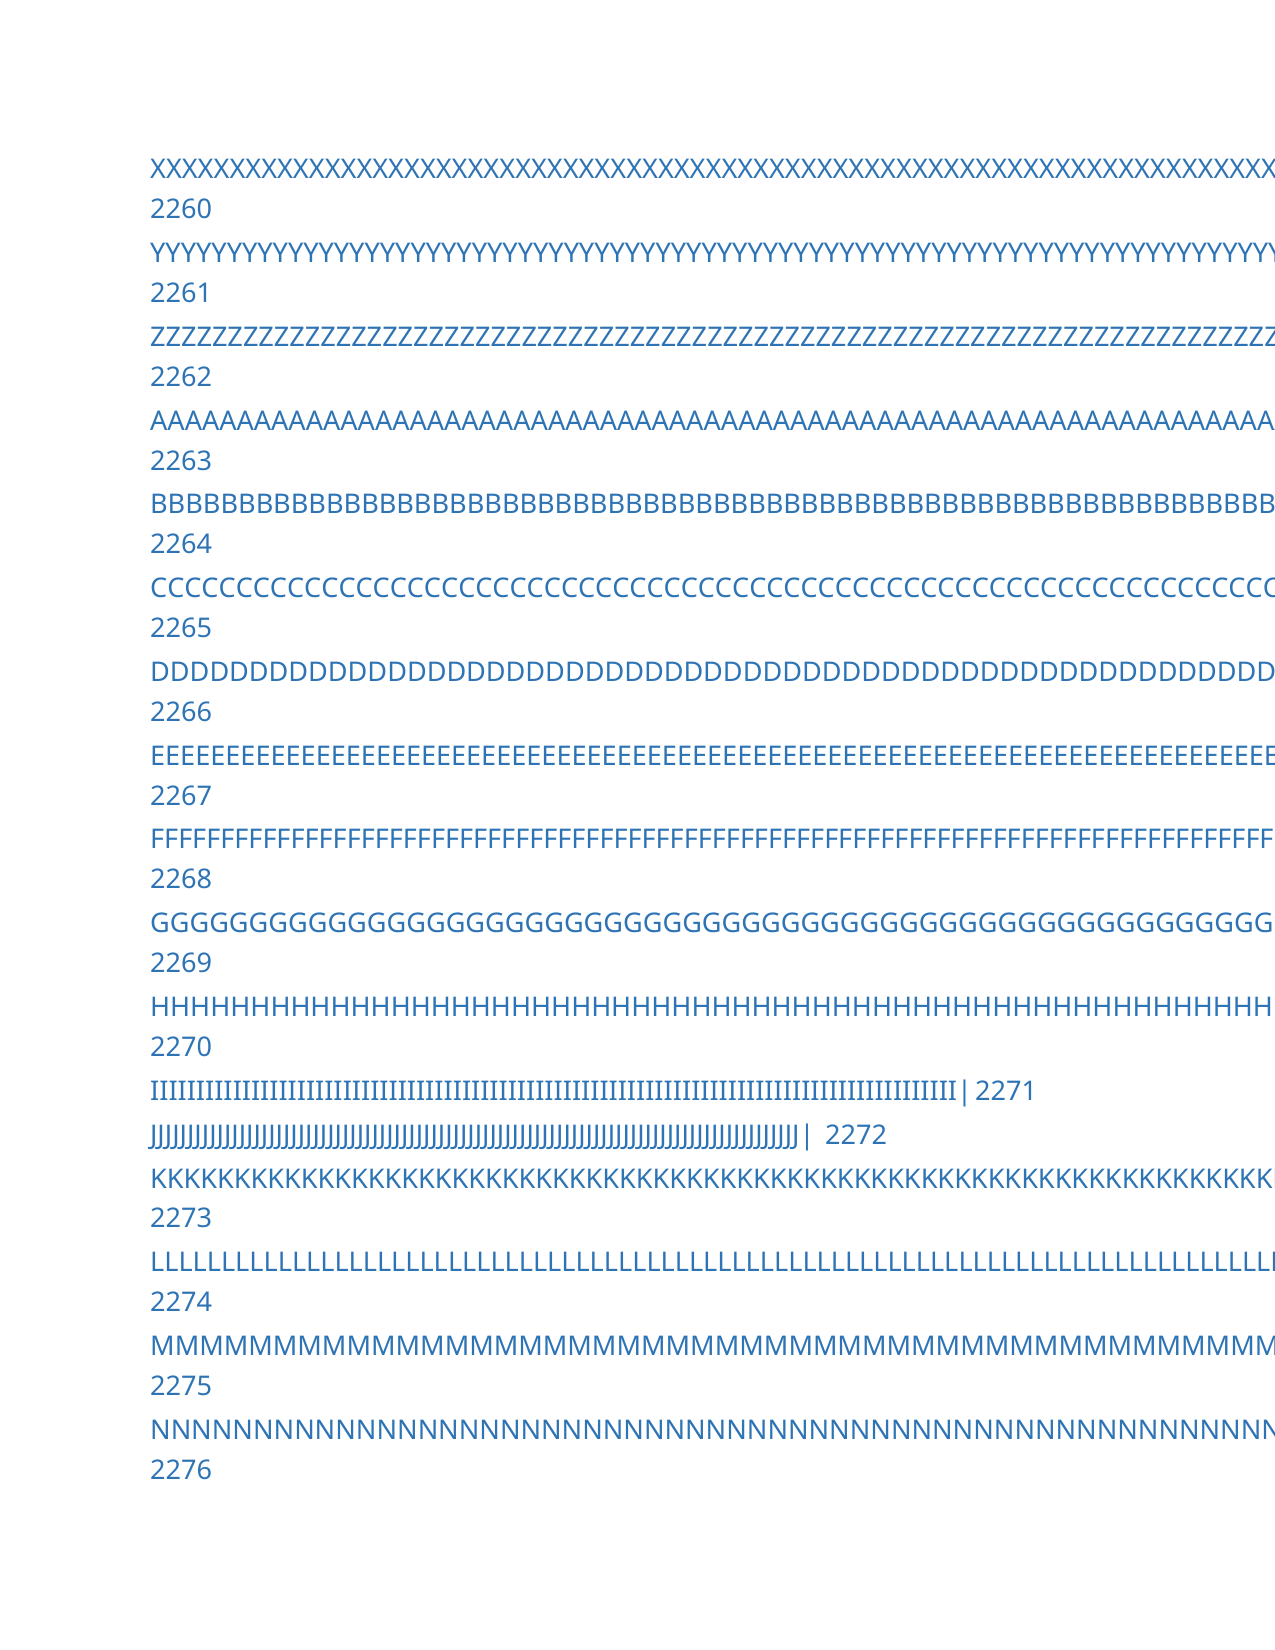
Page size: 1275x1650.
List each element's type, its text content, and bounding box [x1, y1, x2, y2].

subtitle 2268 [150, 820, 1125, 897]
subtitle 2265 [150, 569, 1125, 645]
subtitle 2274 [150, 1243, 1125, 1319]
subtitle 2266 [150, 652, 1125, 729]
subtitle 2275 [150, 1327, 1125, 1403]
subtitle 2269 [150, 904, 1125, 980]
subtitle 2263 [150, 401, 1125, 478]
subtitle 2270 [150, 987, 1125, 1064]
subtitle 2271 [150, 1071, 1125, 1108]
subtitle 2267 [150, 736, 1125, 813]
subtitle 2273 [150, 1159, 1125, 1236]
subtitle 2260 [150, 150, 1125, 227]
subtitle 2276 [150, 1410, 1125, 1487]
subtitle 2264 [150, 485, 1125, 562]
subtitle 2272 [150, 1115, 1125, 1152]
subtitle 2261 [150, 234, 1125, 310]
subtitle 2262 [150, 317, 1125, 394]
